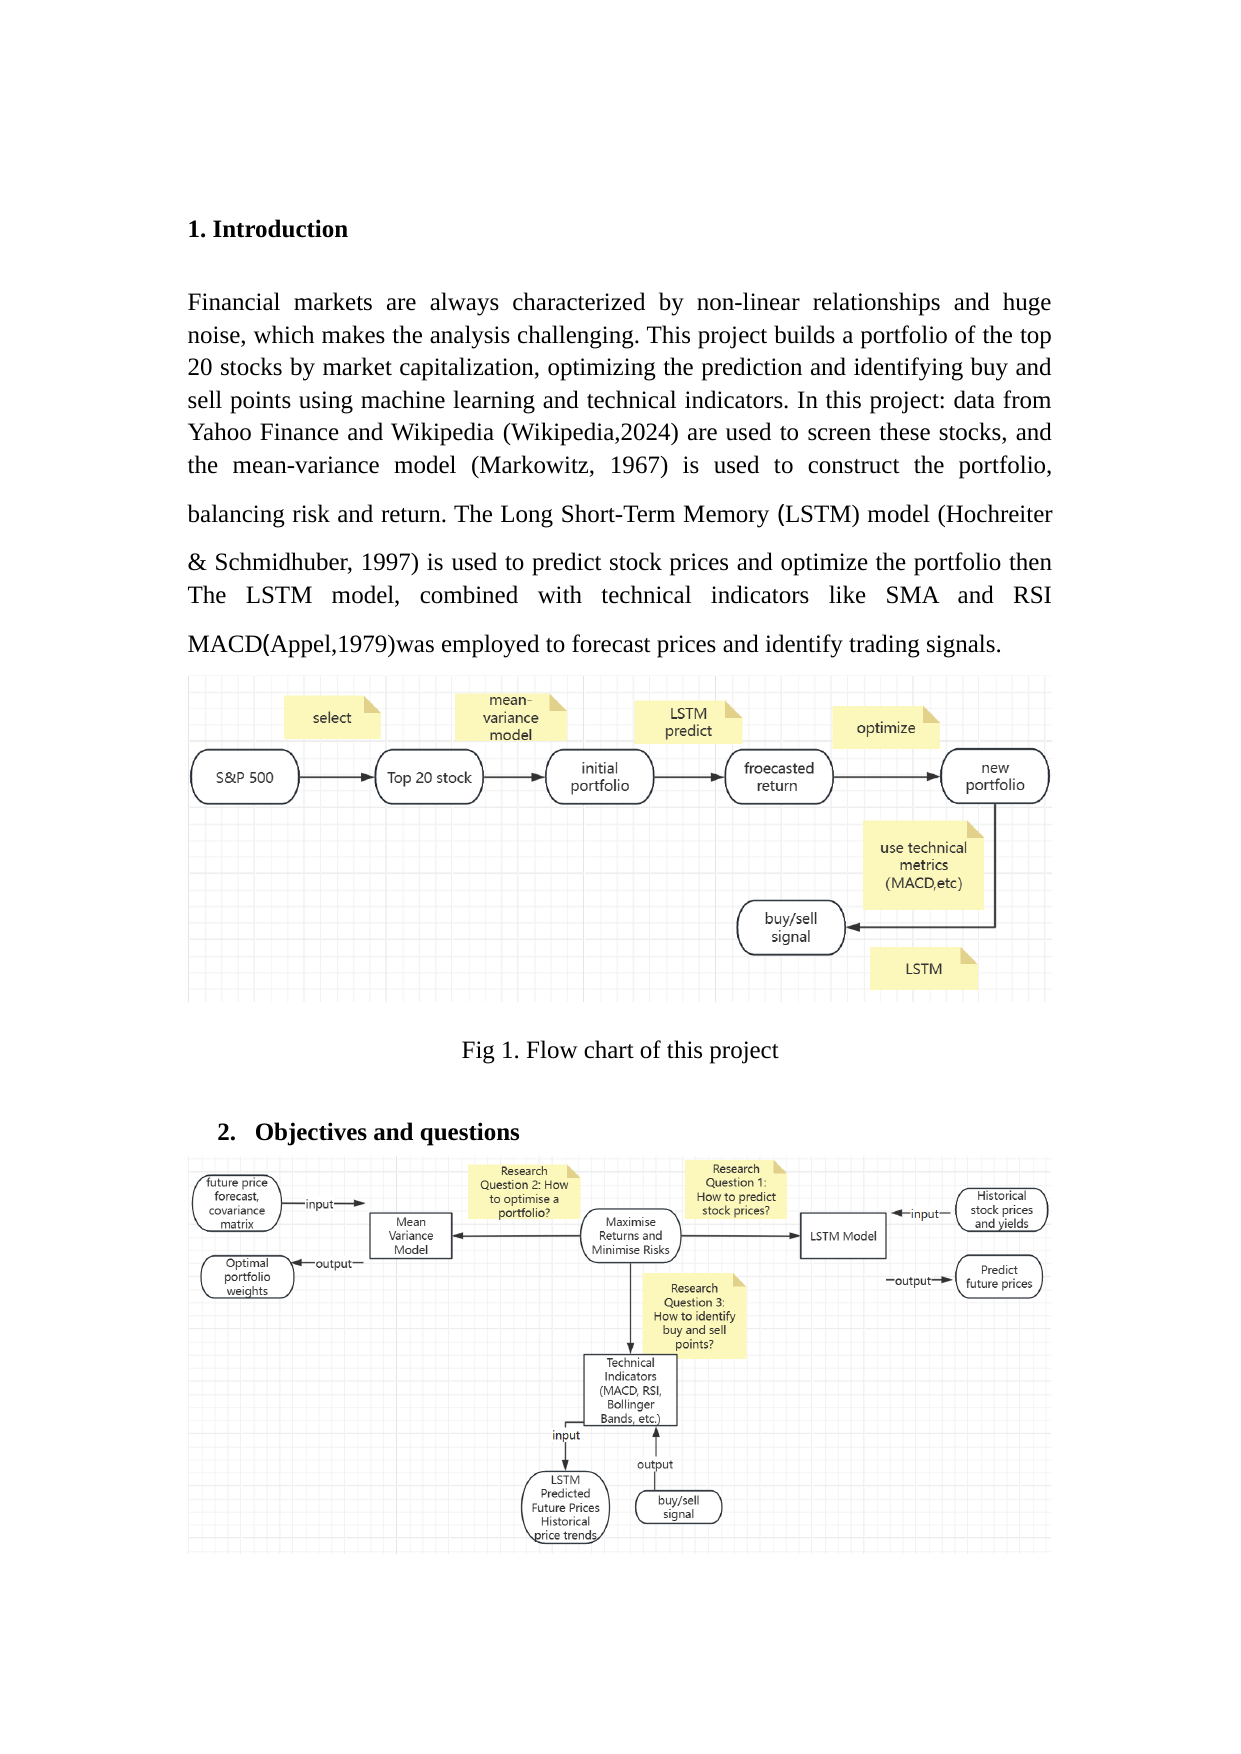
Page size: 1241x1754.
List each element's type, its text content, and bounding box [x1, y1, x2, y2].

picture [187, 675, 1053, 1002]
picture [187, 1156, 1052, 1554]
text Fig 1. Flow chart of this project [187, 1033, 1053, 1065]
subtitle 1. Introduction [187, 212, 1053, 244]
text Financial markets are always characterized by non-linear relationships and huge noise, which makes the analysis challenging. This project builds a portfolio of the top 20 stocks by market capitalization, optimizing the prediction and identifying buy and sell points using machine learning and technical indicators. In this project: data from Yahoo Finance and Wikipedia (Wikipedia,2024) are used to screen these stocks, and the mean-variance model (Markowitz, 1967) is used to construct the portfolio, balancing risk and return. The Long Short-Term Memory (LSTM) model (Hochreiter & Schmidhuber, 1997) is used to predict stock prices and optimize the portfolio then The LSTM model, combined with technical indicators like SMA and RSI MACD(Appel,1979)was employed to forecast prices and identify trading signals. [187, 285, 1053, 675]
subtitle Objectives and questions [217, 1115, 1053, 1148]
